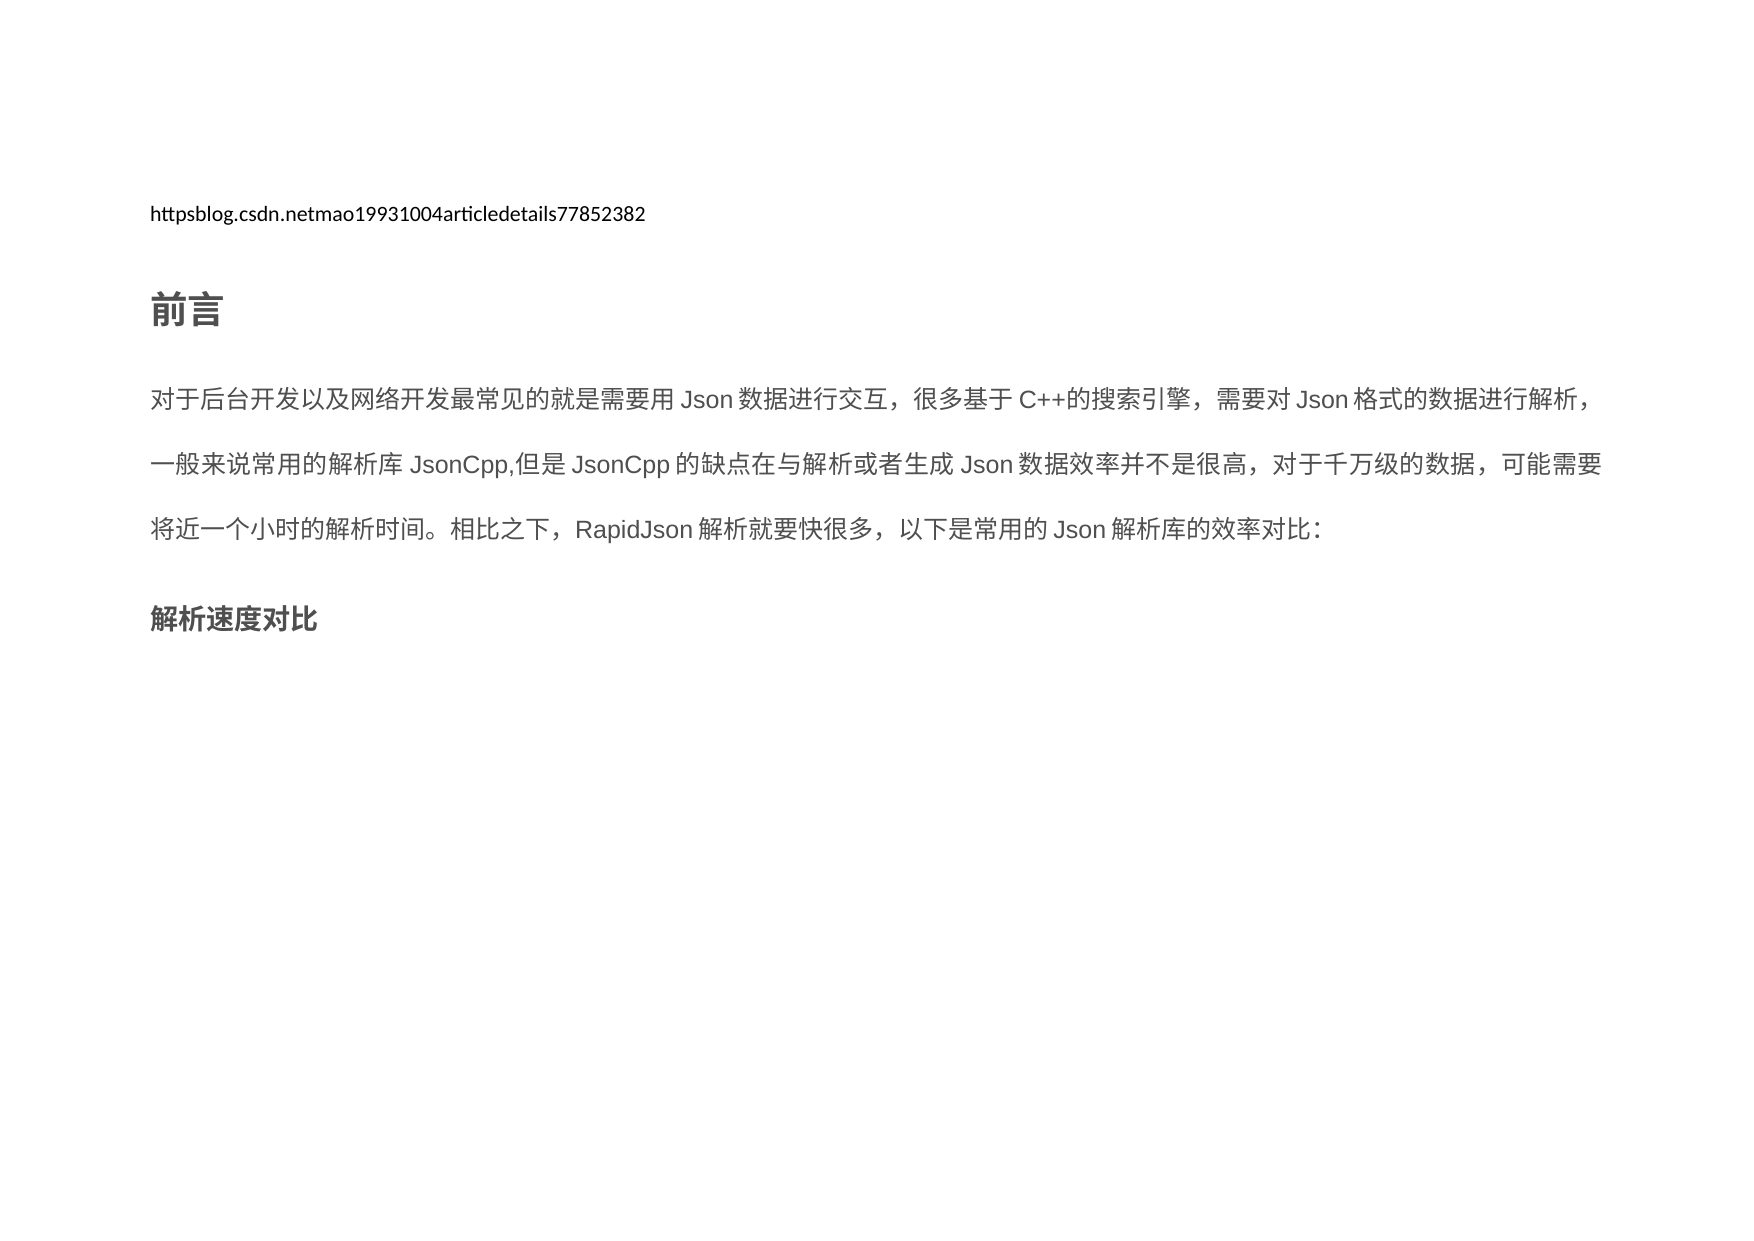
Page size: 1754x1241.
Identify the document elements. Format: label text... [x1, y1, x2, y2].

text httpsblog.csdn.netmao19931004articledetails77852382 [150, 198, 1604, 230]
text 前言 [150, 275, 1604, 340]
text 解析速度对比 [150, 585, 1604, 650]
text 对于后台开发以及网络开发最常见的就是需要用Json数据进行交互，很多基于C++的搜索引擎，需要对Json格式的数据进行解析，一般来说常用的解析库JsonCpp,但是JsonCpp的缺点在与解析或者生成Json数据效率并不是很高，对于千万级的数据，可能需要将近一个小时的解析时间。相比之下，RapidJson解析就要快很多，以下是常用的Json解析库的效率对比： [150, 365, 1604, 560]
